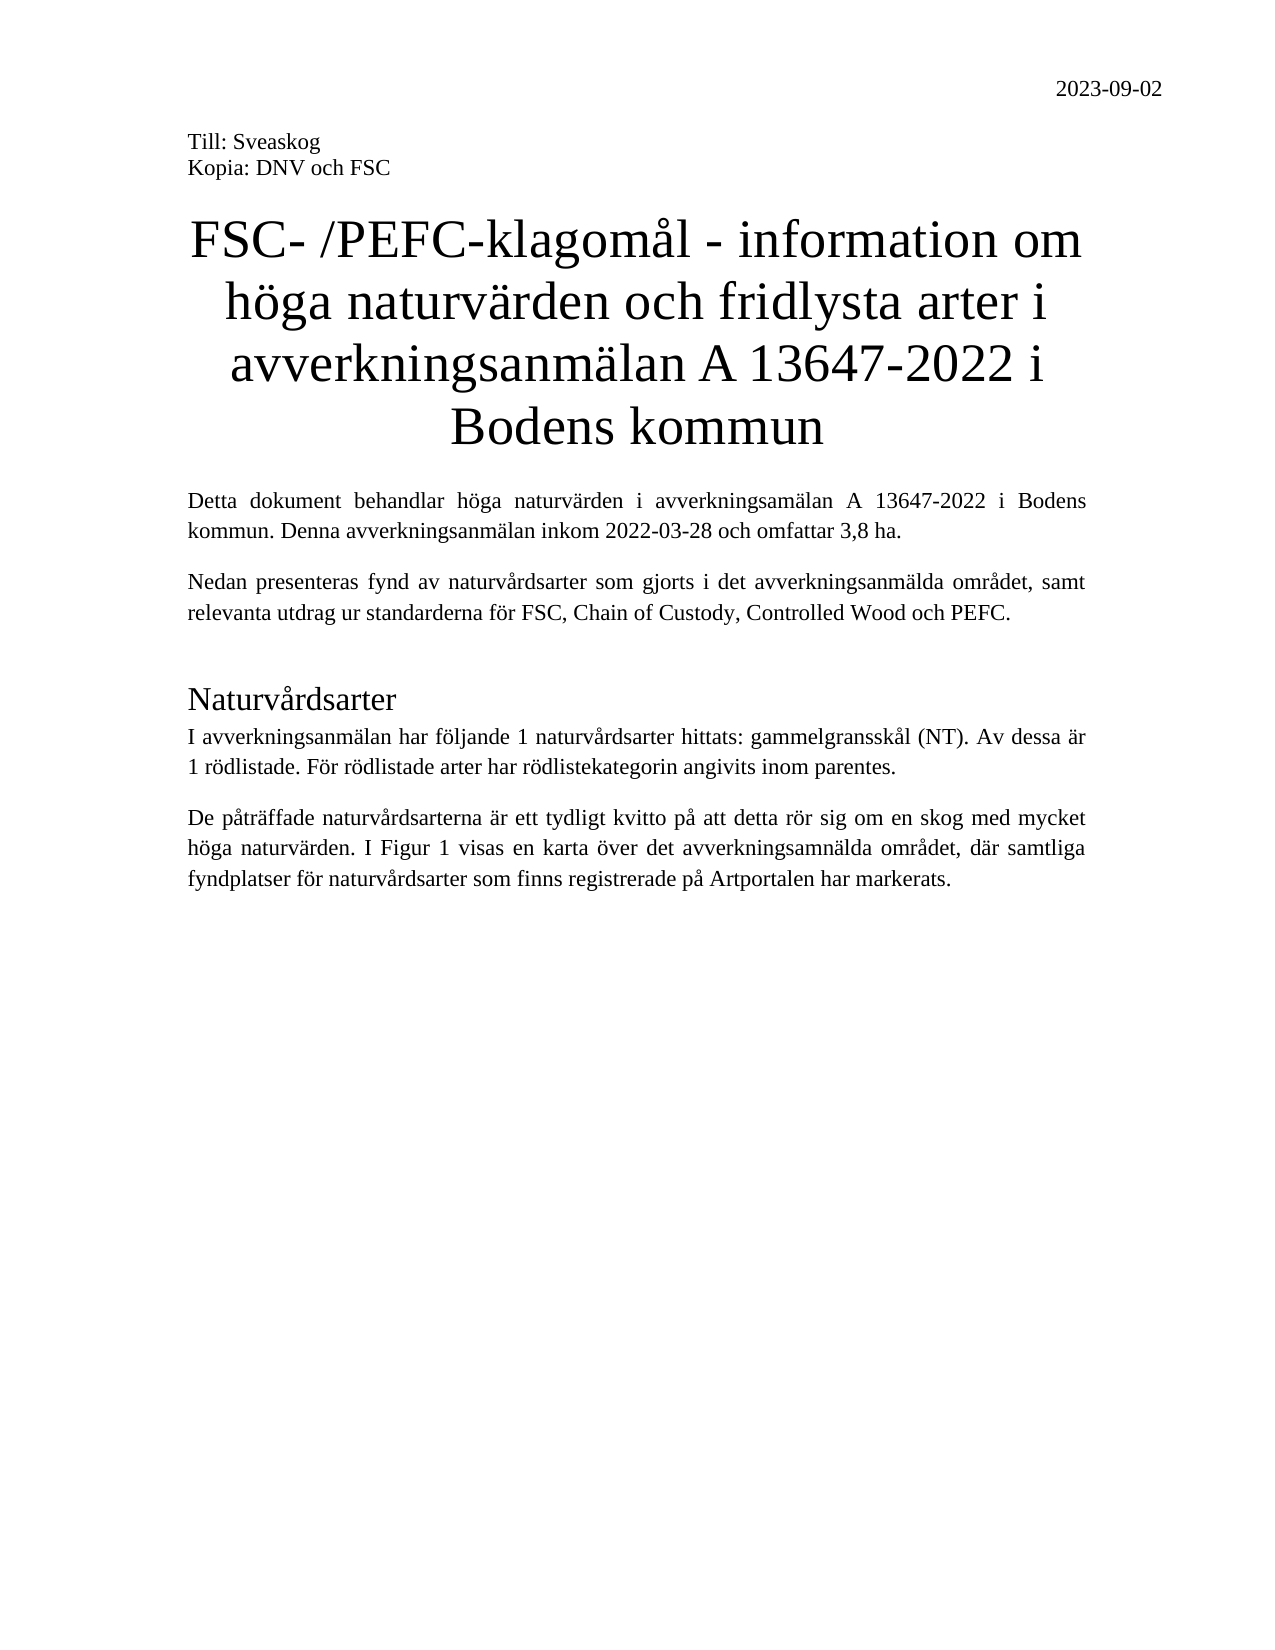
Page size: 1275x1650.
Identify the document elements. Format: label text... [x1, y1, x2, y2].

text Nedan presenteras fynd av naturvårdsarter som gjorts i det avverkningsanmälda området, samt relevanta utdrag ur standarderna för FSC, Chain of Custody, Controlled Wood och PEFC. [187, 568, 1087, 625]
text De påträffade naturvårdsarterna är ett tydligt kvitto på att detta rör sig om en skog med mycket höga naturvärden. I Figur 1 visas en karta över det avverkningsamnälda området, där samtliga fyndplatser för naturvårdsarter som finns registrerade på Artportalen har markerats. [187, 804, 1087, 891]
text Detta dokument behandlar höga naturvärden i avverkningsamälan A 13647-2022 i Bodens kommun. Denna avverkningsanmälan inkom 2022-03-28 och omfattar 3,8 ha. [187, 487, 1087, 544]
subtitle Naturvårdsarter [187, 679, 1087, 717]
title FSC- /PEFC-klagomål - information om höga naturvärden och fridlysta arter i avverkningsanmälan A 13647-2022 i Bodens kommun [187, 207, 1087, 456]
text I avverkningsanmälan har följande 1 naturvårdsarter hittats: gammelgransskål (NT). Av dessa är 1 rödlistade. För rödlistade arter har rödlistekategorin angivits inom parentes. [187, 723, 1087, 779]
